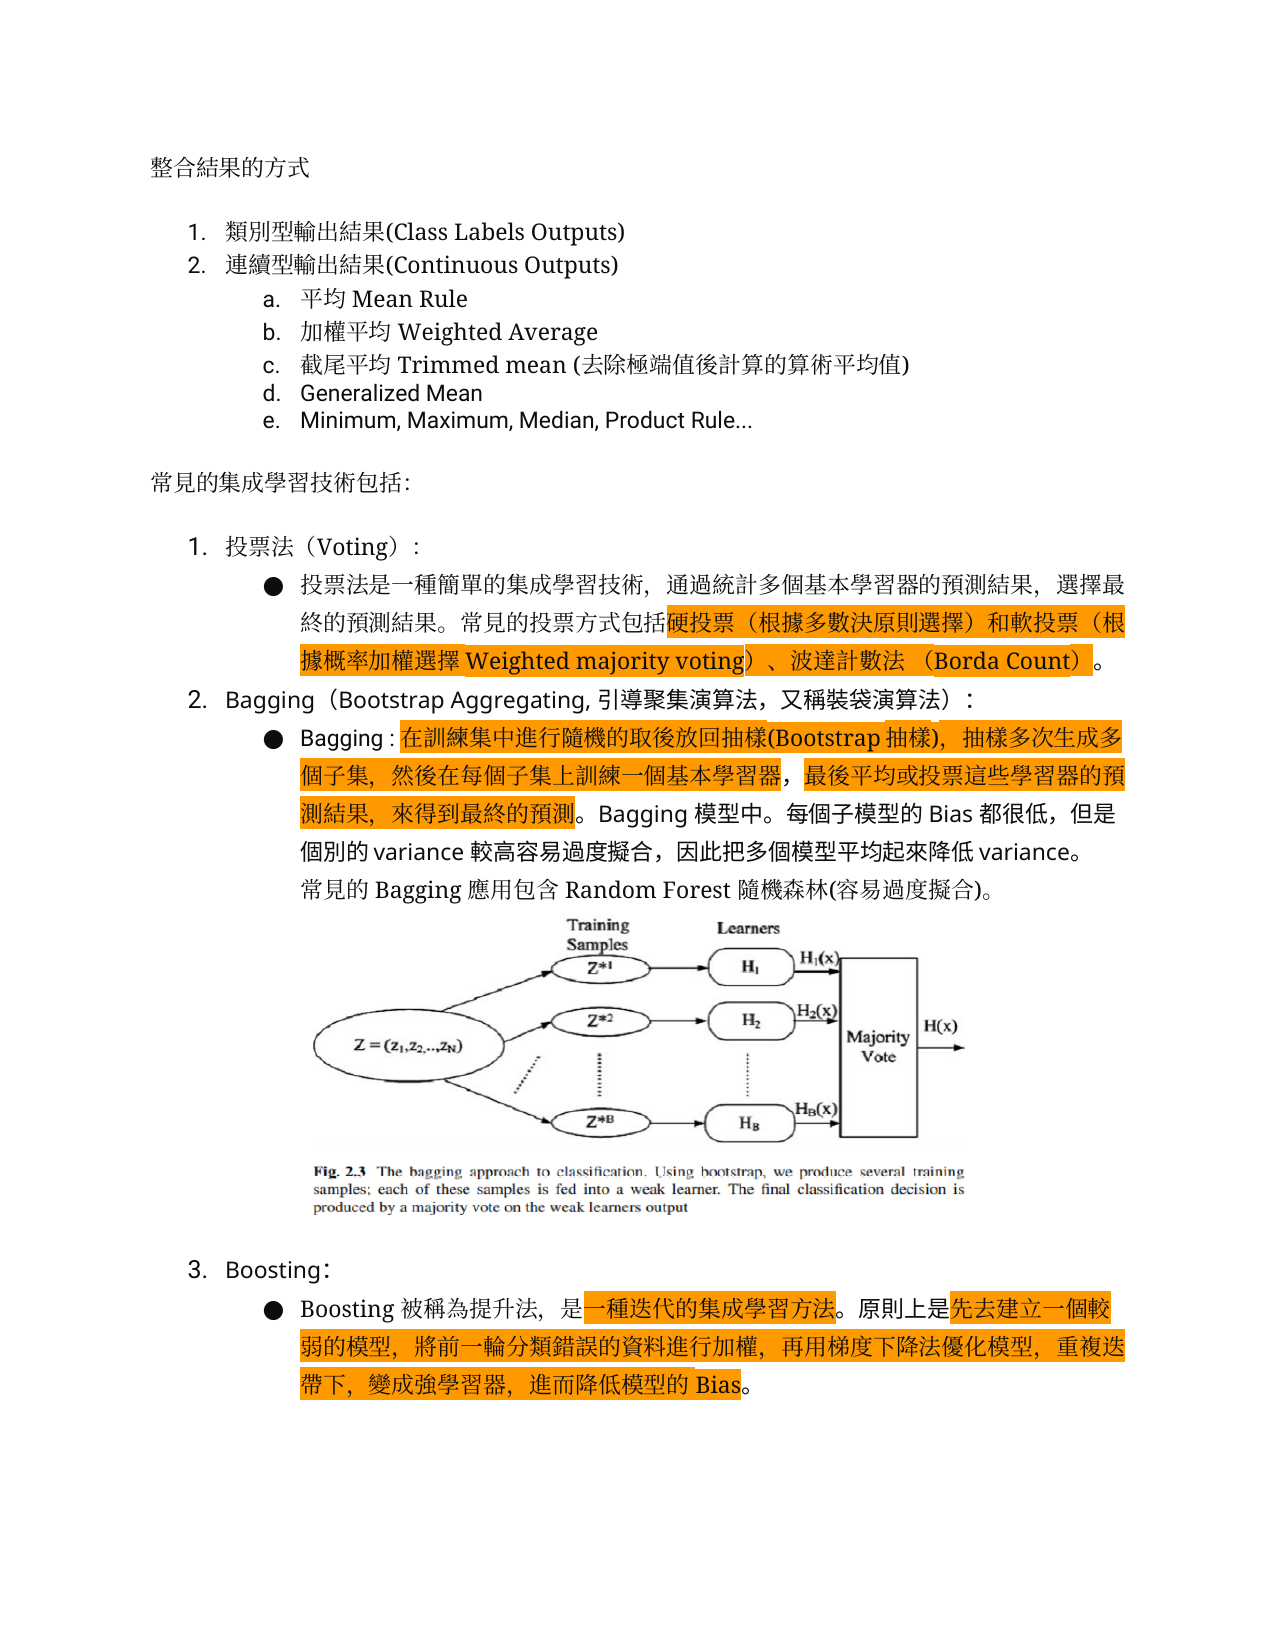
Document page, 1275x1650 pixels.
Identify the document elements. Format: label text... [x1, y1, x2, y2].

list Bagging : [262, 720, 1125, 868]
list Generalized Mean [262, 380, 1125, 407]
list Minimum, Maximum, Median, Product Rule... [262, 407, 1125, 434]
picture [300, 910, 983, 1218]
